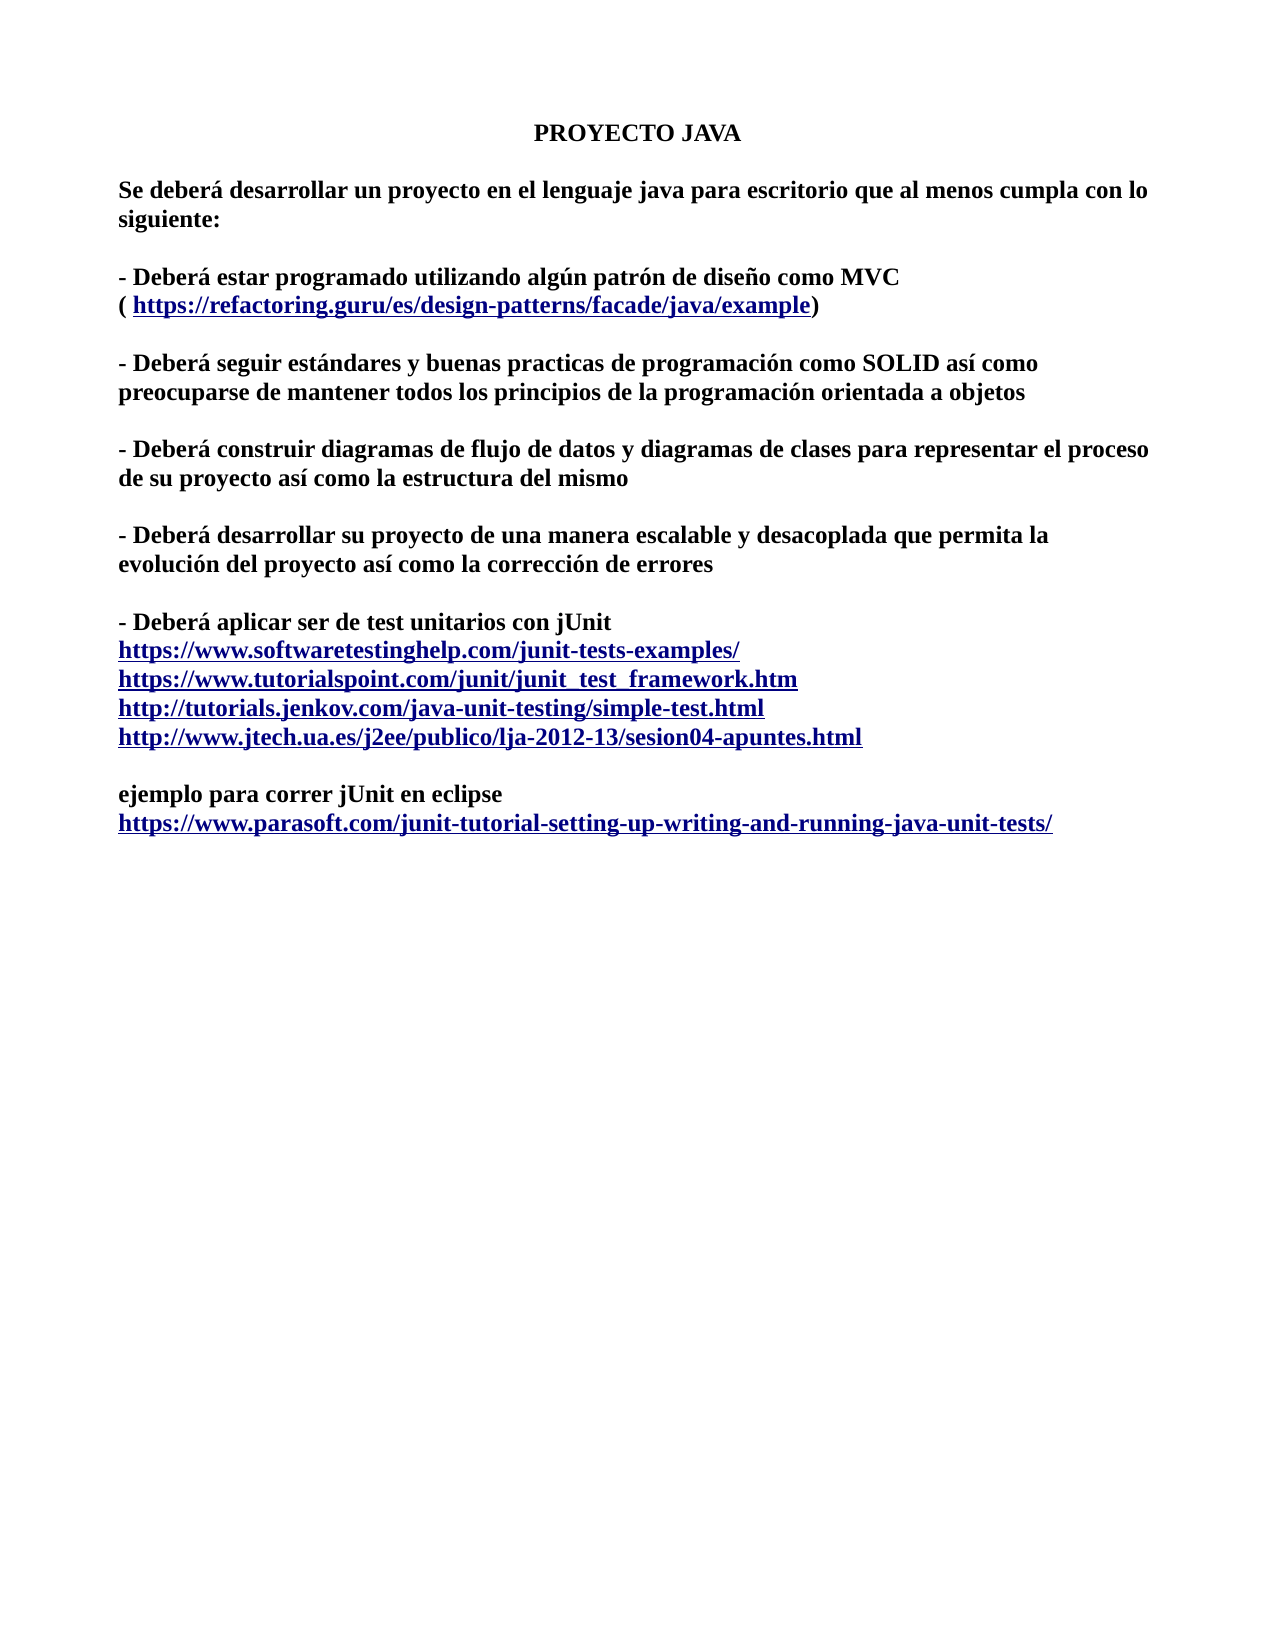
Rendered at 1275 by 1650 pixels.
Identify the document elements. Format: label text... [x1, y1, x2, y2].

text Se deberá desarrollar un proyecto en el lenguaje java para escritorio que al menos cumpla con lo siguiente: [118, 176, 1157, 233]
text PROYECTO JAVA [118, 118, 1157, 147]
text - Deberá estar programado utilizando algún patrón de diseño como MVC [118, 262, 1157, 291]
text https://www.tutorialspoint.com/junit/junit_test_framework.htm [118, 664, 1157, 693]
text http://www.jtech.ua.es/j2ee/publico/lja-2012-13/sesion04-apuntes.html [118, 722, 1157, 751]
text - Deberá desarrollar su proyecto de una manera escalable y desacoplada que permita la evolución del proyecto así como la corrección de errores [118, 521, 1157, 578]
text https://www.softwaretestinghelp.com/junit-tests-examples/ [118, 636, 1157, 664]
text - Deberá seguir estándares y buenas practicas de programación como SOLID así como preocuparse de mantener todos los principios de la programación orientada a objetos [118, 348, 1157, 406]
text https://www.parasoft.com/junit-tutorial-setting-up-writing-and-running-java-unit-tests/ [118, 808, 1157, 837]
text http://tutorials.jenkov.com/java-unit-testing/simple-test.html [118, 693, 1157, 722]
text ejemplo para correr jUnit en eclipse [118, 779, 1157, 808]
text ( https://refactoring.guru/es/design-patterns/facade/java/example) [118, 291, 1157, 319]
text - Deberá aplicar ser de test unitarios con jUnit [118, 607, 1157, 636]
text - Deberá construir diagramas de flujo de datos y diagramas de clases para representar el proceso de su proyecto así como la estructura del mismo [118, 434, 1157, 492]
